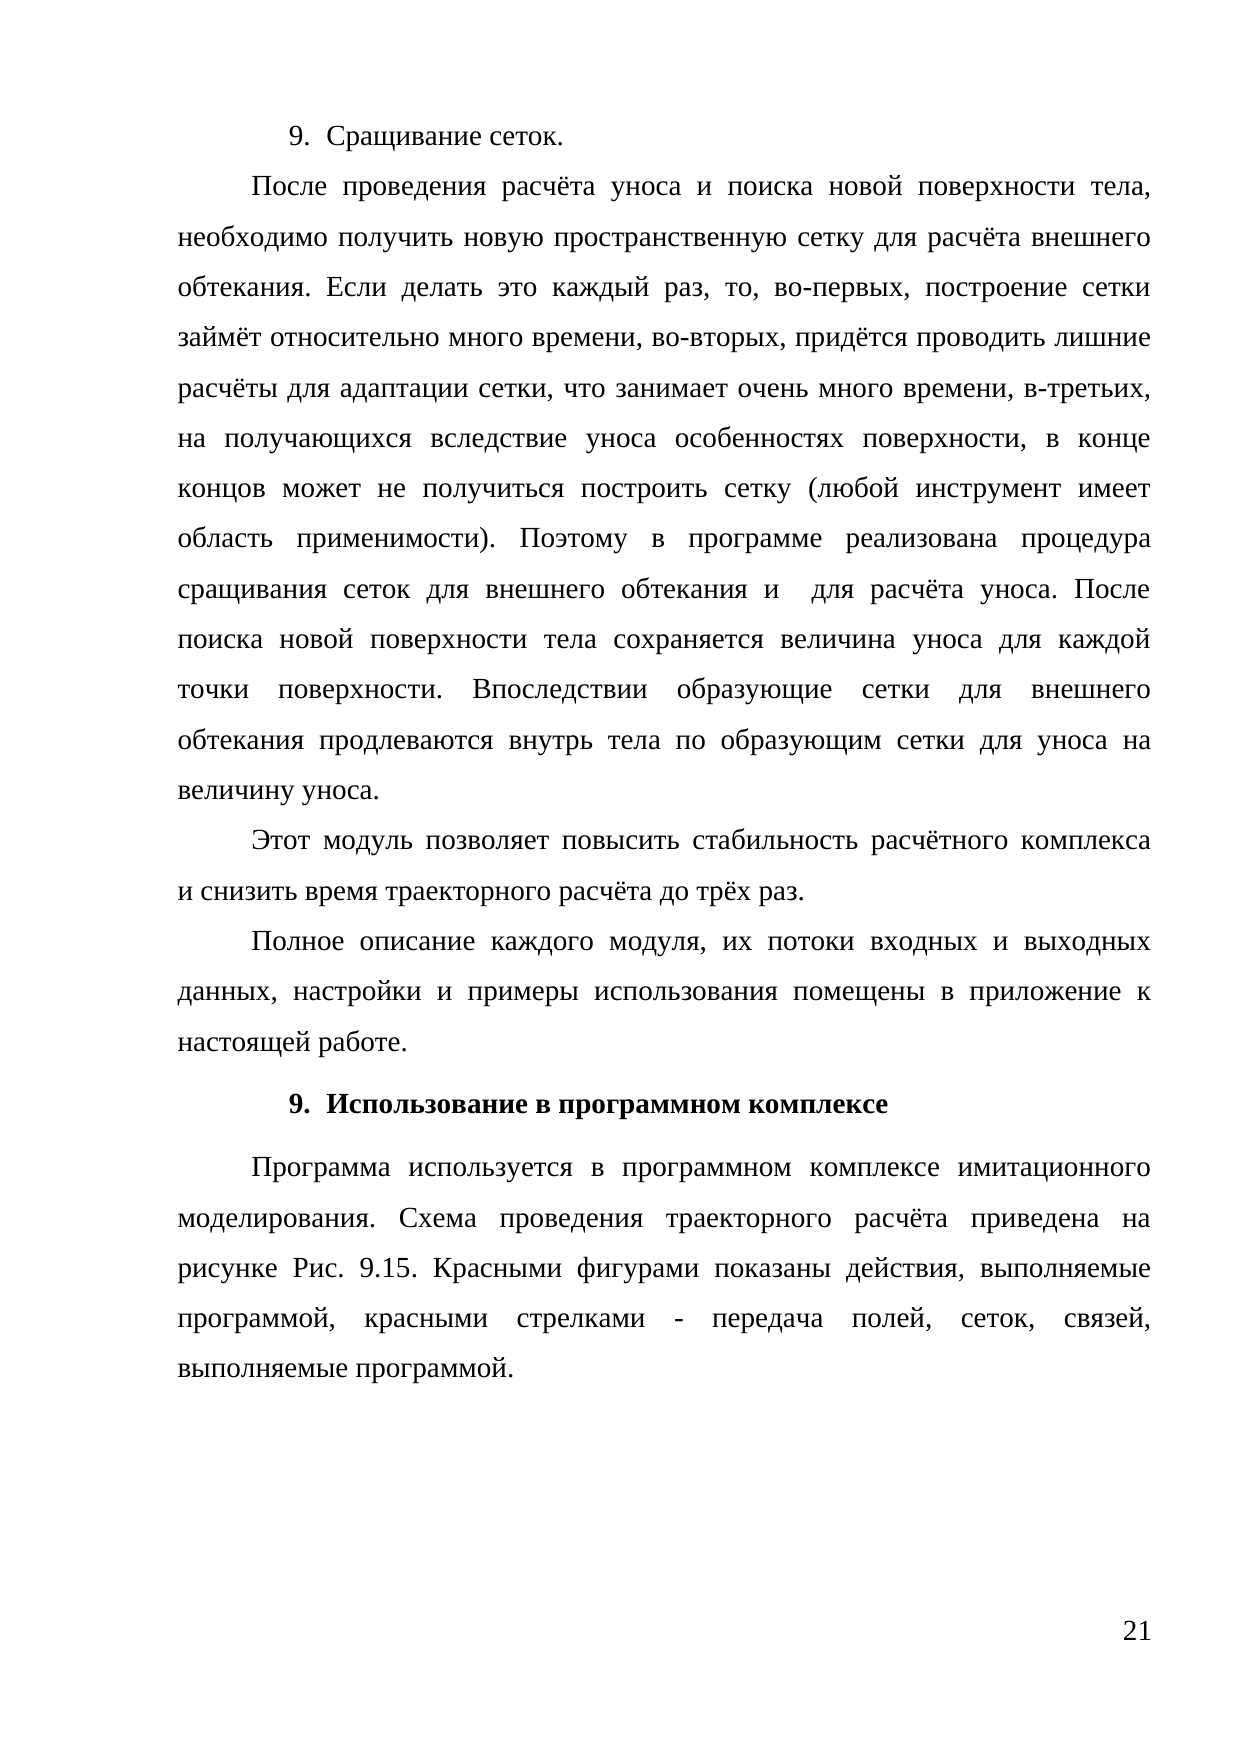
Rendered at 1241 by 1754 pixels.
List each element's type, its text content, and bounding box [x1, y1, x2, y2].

list Сращивание сеток. [288, 118, 1152, 152]
text Полное описание каждого модуля, их потоки входных и выходных данных, настройки и примеры использования помещены в приложение к настоящей работе. [177, 923, 1152, 1057]
text Этот модуль позволяет повысить стабильность расчётного комплекса и снизить время траекторного расчёта до трёх раз. [177, 822, 1152, 906]
subtitle Использование в программном комплексе [288, 1087, 1152, 1120]
text После проведения расчёта уноса и поиска новой поверхности тела, необходимо получить новую пространственную сетку для расчёта внешнего обтекания. Если делать это каждый раз, то, во-первых, построение сетки займёт относительно много времени, во-вторых, придётся проводить лишние расчёты для адаптации сетки, что занимает очень много времени, в-третьих, на получающихся вследствие уноса особенностях поверхности, в конце концов может не получиться построить сетку (любой инструмент имеет область применимости). Поэтому в программе реализована процедура сращивания сеток для внешнего обтекания и для расчёта уноса. После поиска новой поверхности тела сохраняется величина уноса для каждой точки поверхности. Впоследствии образующие сетки для внешнего обтекания продлеваются внутрь тела по образующим сетки для уноса на величину уноса. [177, 168, 1152, 806]
